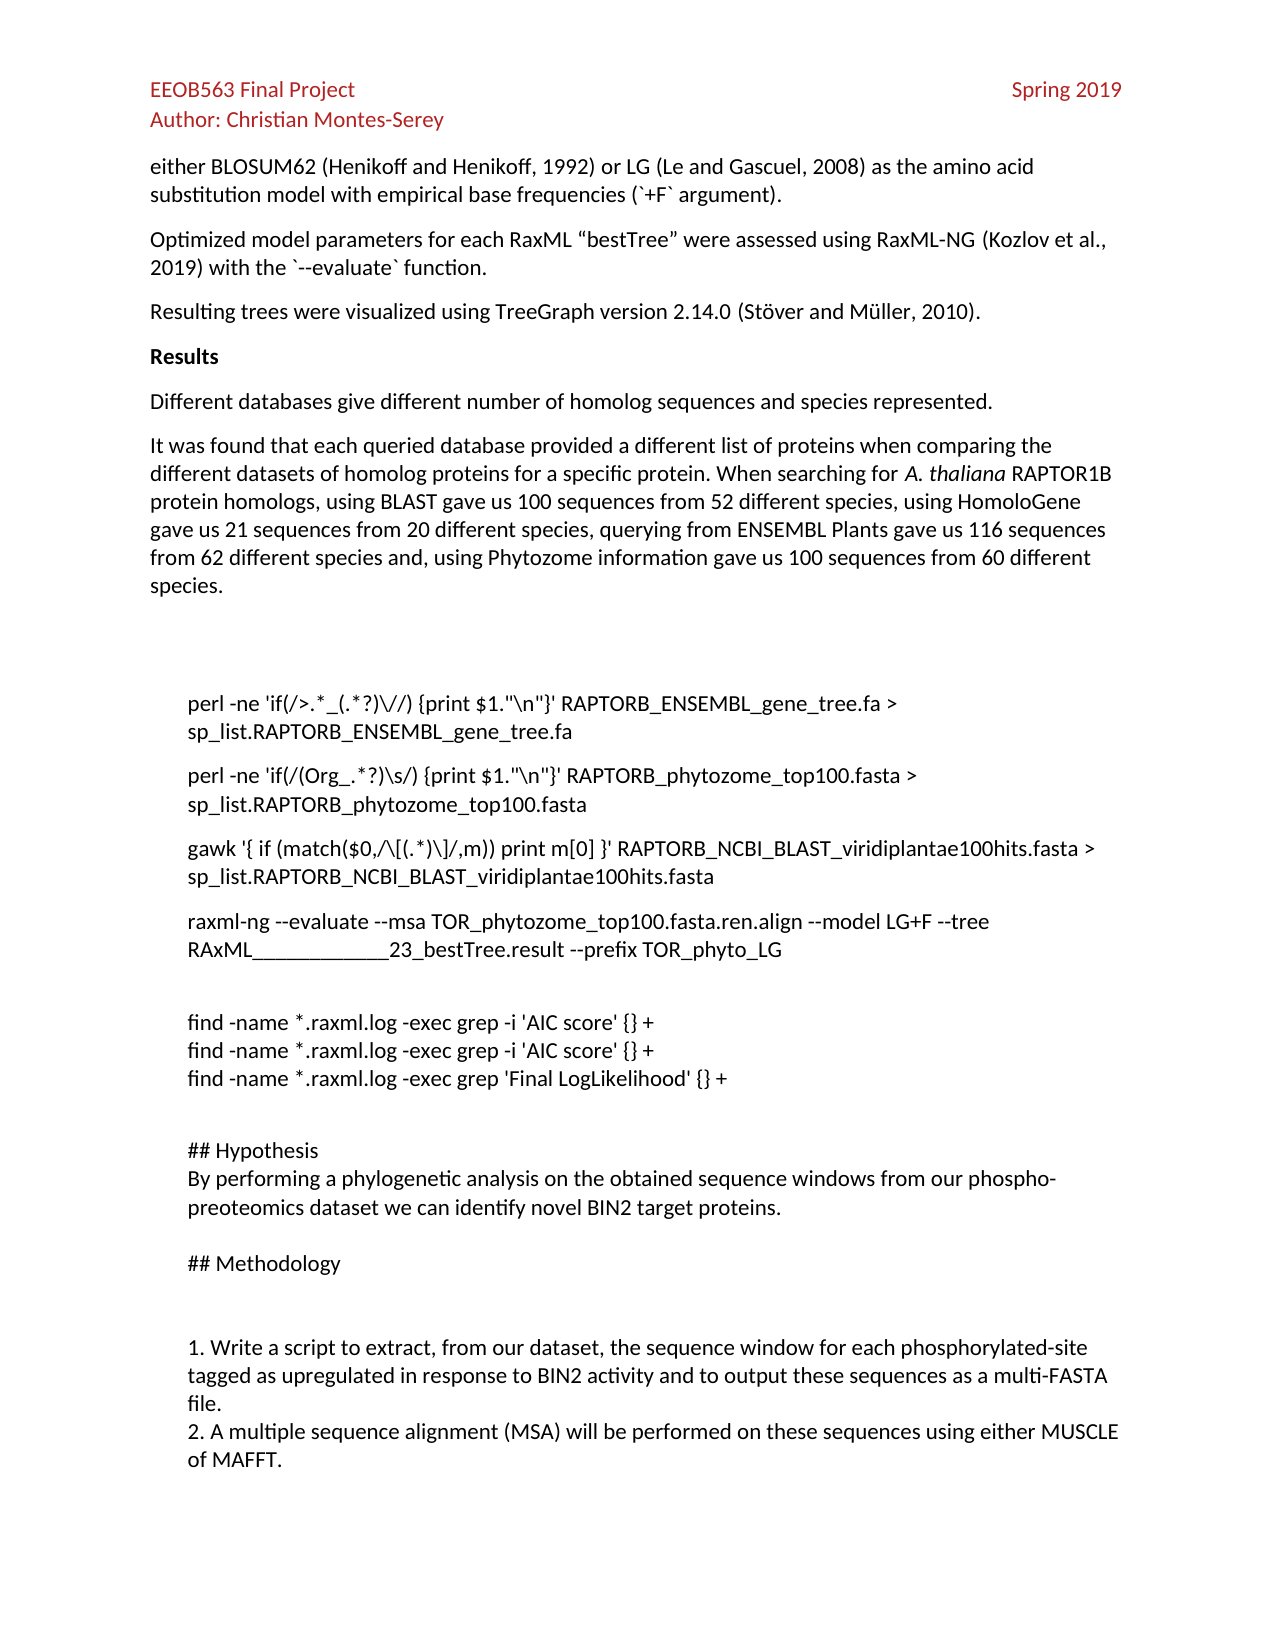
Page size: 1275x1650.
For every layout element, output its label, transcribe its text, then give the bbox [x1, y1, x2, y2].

text gawk '{ if (match($0,/\[(.*)\]/,m)) print m[0] }' RAPTORB_NCBI_BLAST_viridiplantae100hits.fasta > sp_list.RAPTORB_NCBI_BLAST_viridiplantae100hits.fasta [187, 834, 1125, 890]
text raxml-ng --evaluate --msa TOR_phytozome_top100.fasta.ren.align --model LG+F --tree RAxML____________23_bestTree.result --prefix TOR_phyto_LG [187, 907, 1125, 991]
text perl -ne 'if(/>.*_(.*?)\//) {print $1."\n"}' RAPTORB_ENSEMBL_gene_tree.fa > sp_list.RAPTORB_ENSEMBL_gene_tree.fa [187, 689, 1125, 745]
text Resulting trees were visualized using TreeGraph version 2.14.0 (Stöver and Müller, 2010). [150, 297, 1125, 325]
text Different databases give different number of homolog sequences and species represented. [150, 387, 1125, 415]
text Results [150, 342, 1125, 370]
text It was found that each queried database provided a different list of proteins when comparing the different datasets of homolog proteins for a specific protein. When searching for A. thaliana RAPTOR1B protein homologs, using BLAST gave us 100 sequences from 52 different species, using HomoloGene gave us 21 sequences from 20 different species, querying from ENSEMBL Plants gave us 116 sequences from 62 different species and, using Phytozome information gave us 100 sequences from 60 different species. [150, 431, 1125, 599]
text find -name *.raxml.log -exec grep -i 'AIC score' {} + find -name *.raxml.log -exec grep -i 'AIC score' {} + find -name *.raxml.log -exec grep 'Final LogLikelihood' {} + [187, 1008, 1125, 1120]
text perl -ne 'if(/(Org_.*?)\s/) {print $1."\n"}' RAPTORB_phytozome_top100.fasta > sp_list.RAPTORB_phytozome_top100.fasta [187, 762, 1125, 818]
text Optimized model parameters for each RaxML “bestTree” were assessed using RaxML-NG (Kozlov et al., 2019) with the `--evaluate` function. [150, 225, 1125, 281]
